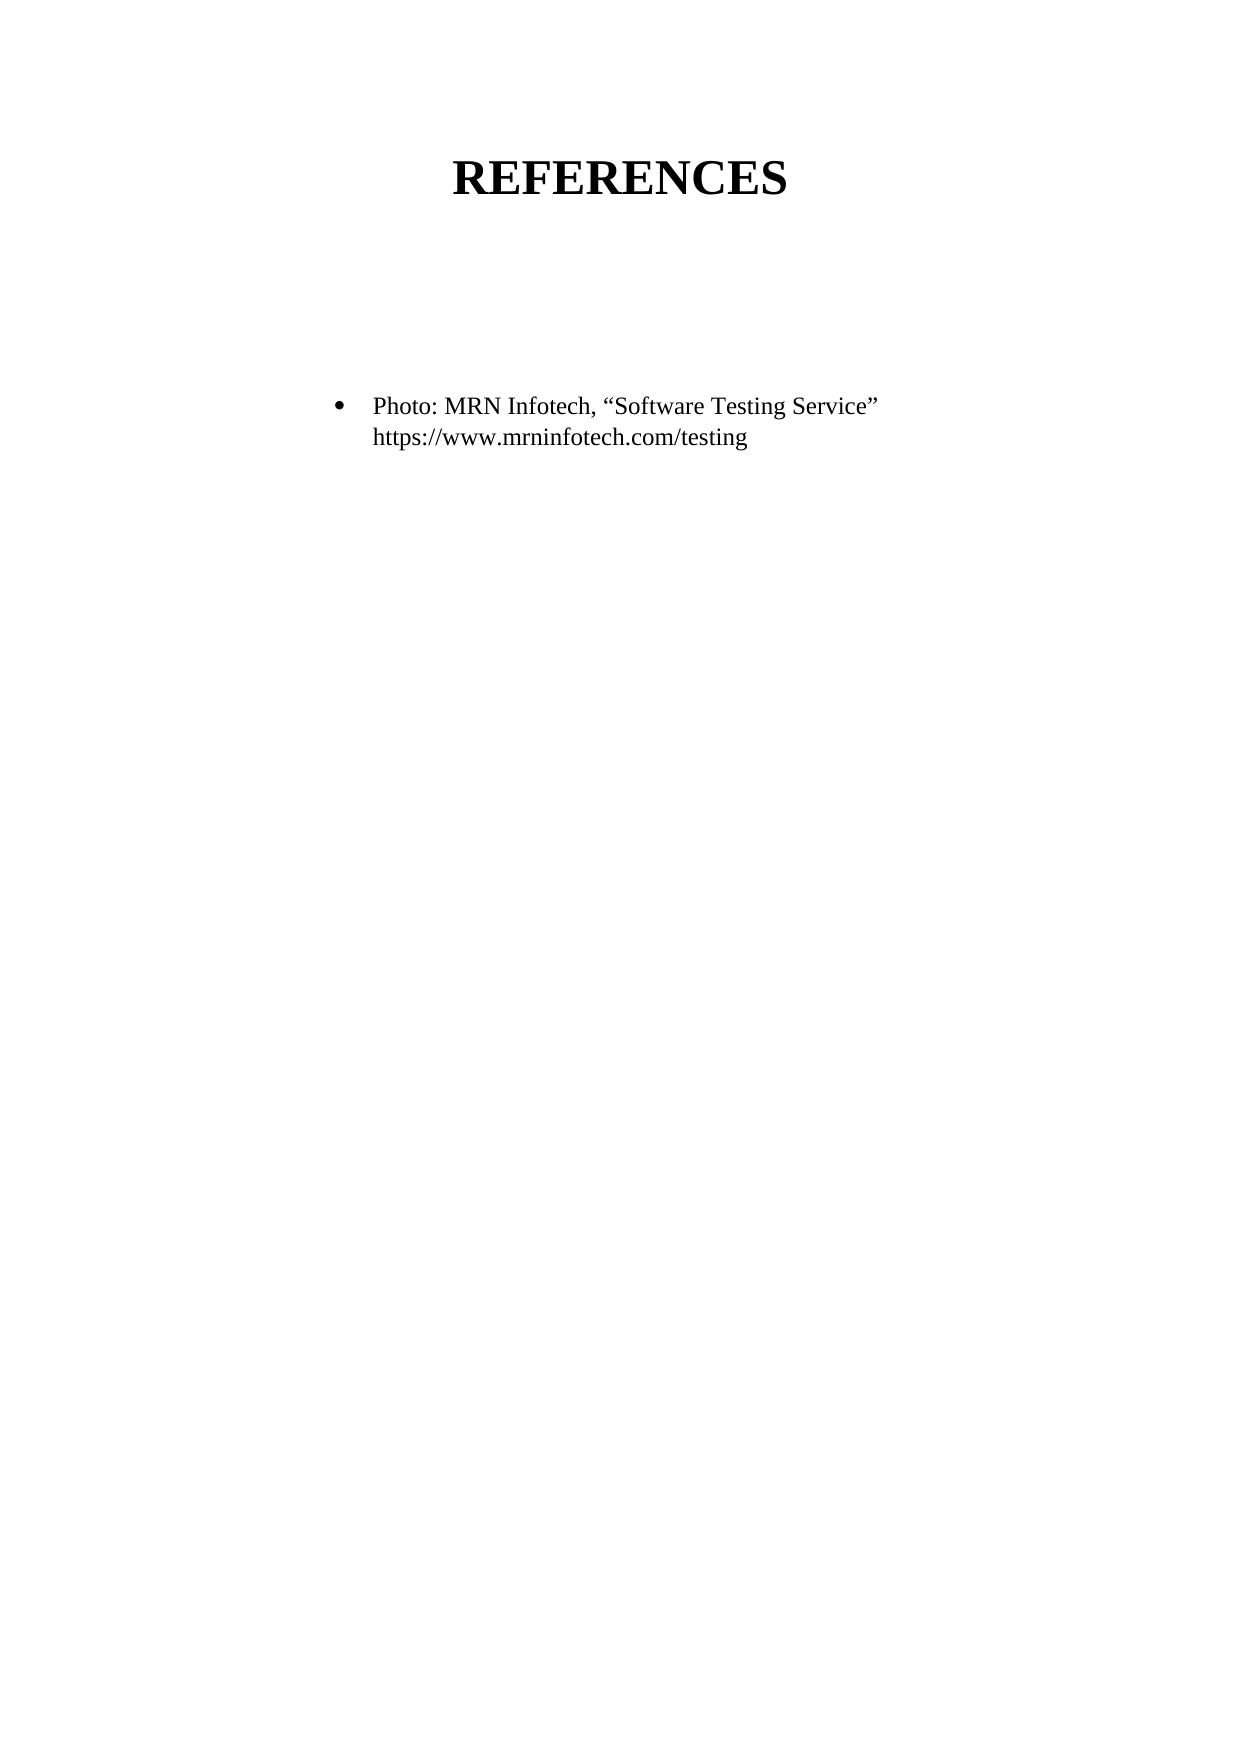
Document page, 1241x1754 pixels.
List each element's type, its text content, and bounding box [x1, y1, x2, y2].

text REFERENCES [148, 148, 1093, 205]
list Photo: MRN Infotech, “Software Testing Service” [335, 391, 1093, 420]
list https://www.mrninfotech.com/testing [373, 422, 1093, 451]
